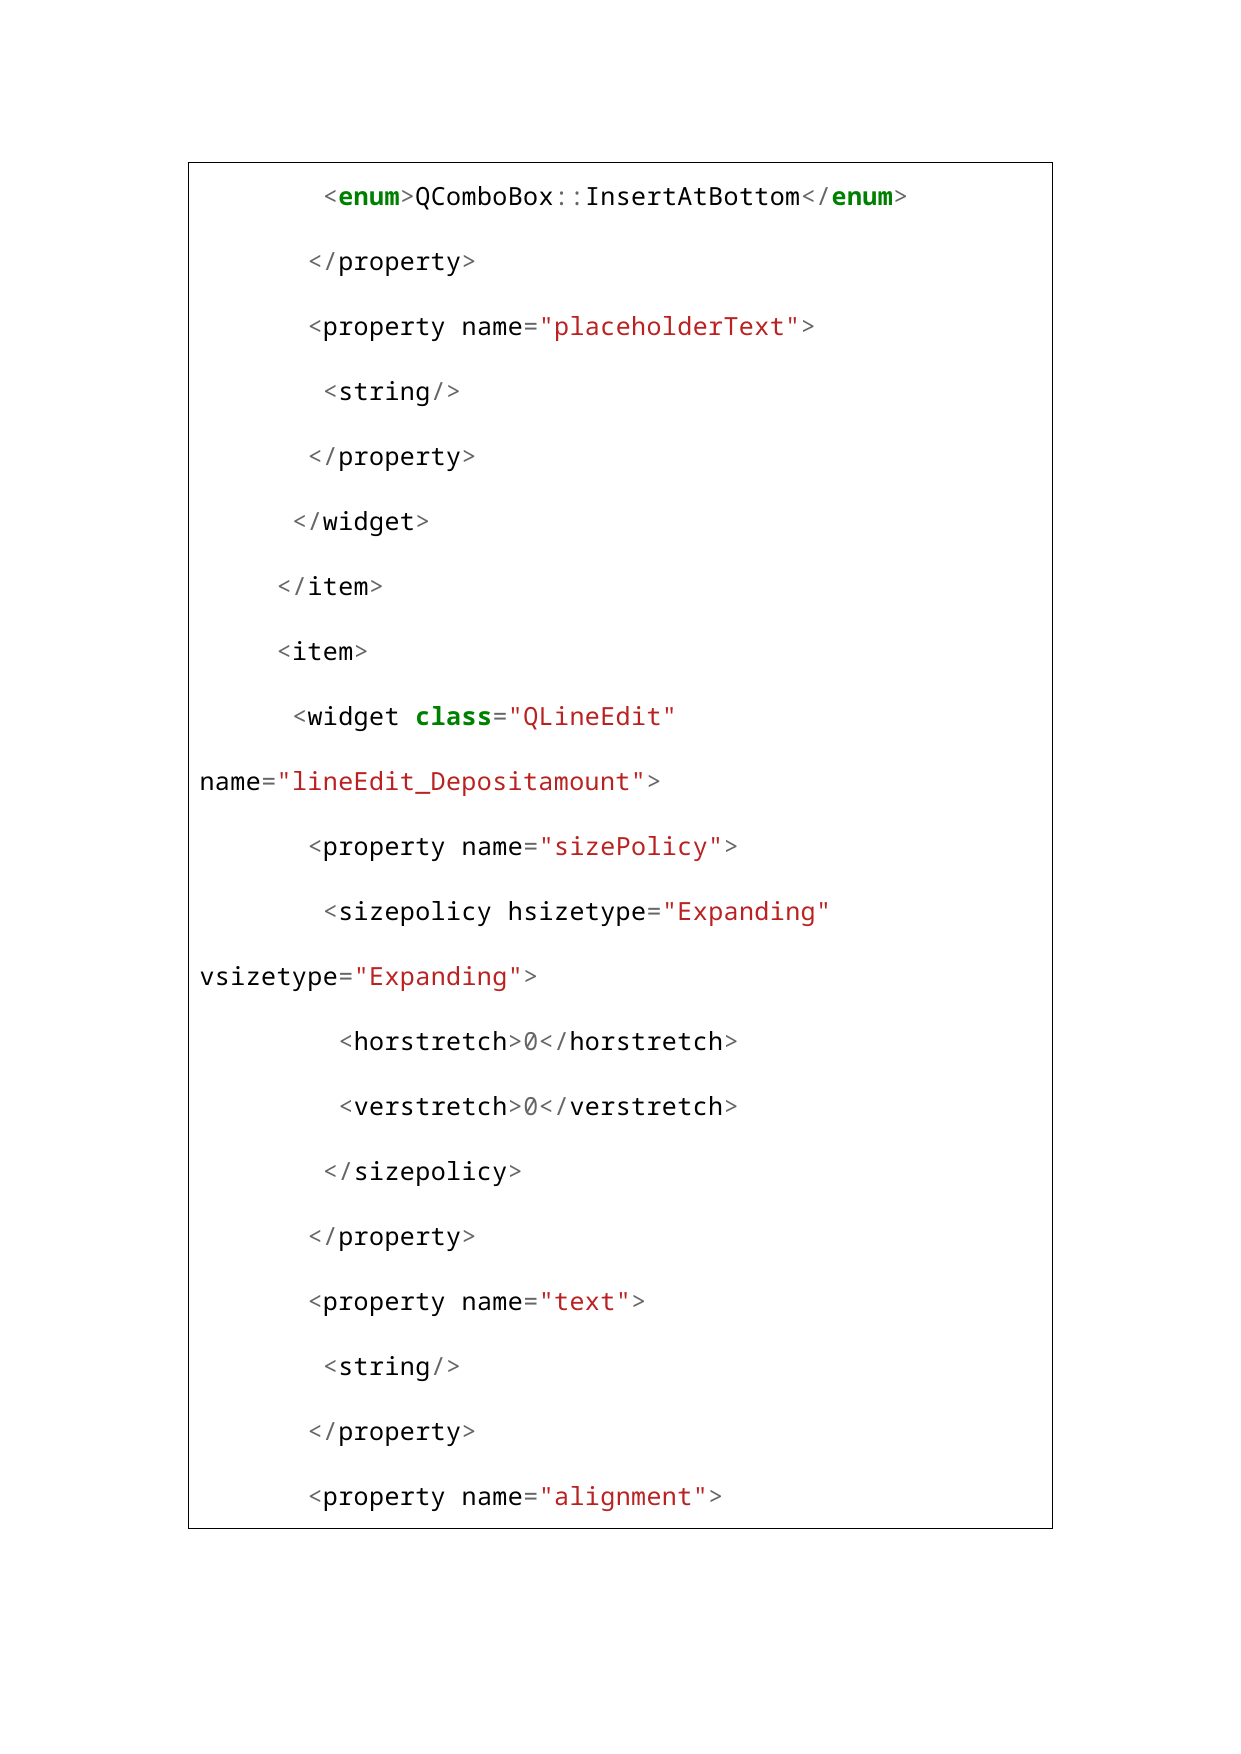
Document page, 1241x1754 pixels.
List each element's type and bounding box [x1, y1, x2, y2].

table_header [189, 163, 1052, 1528]
